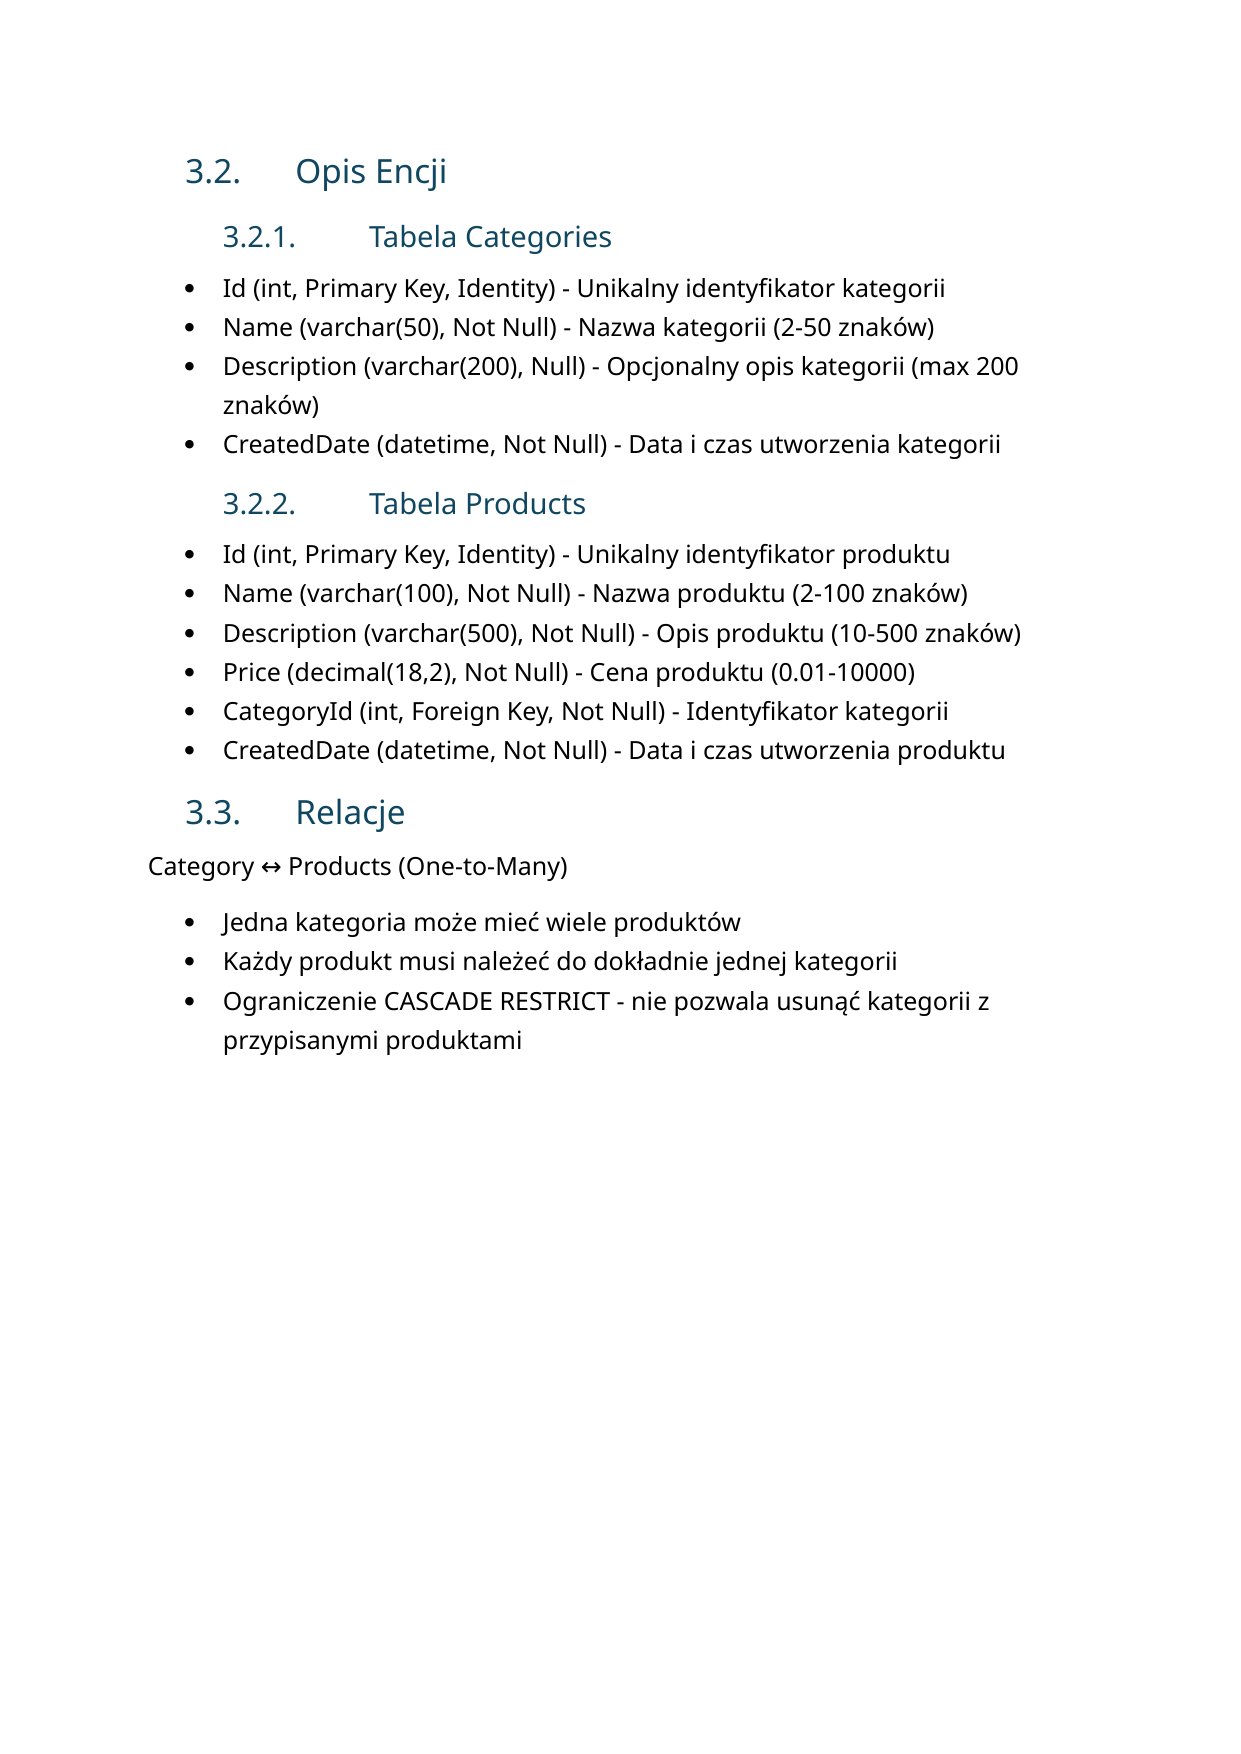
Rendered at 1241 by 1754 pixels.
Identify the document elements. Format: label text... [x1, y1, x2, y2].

subtitle Tabela Categories [223, 216, 1093, 256]
list Name (varchar(100), Not Null) - Nazwa produktu (2-100 znaków) [185, 576, 1093, 610]
text Category ↔ Products (One-to-Many) [148, 849, 1093, 883]
list Description (varchar(200), Null) - Opcjonalny opis kategorii (max 200 znaków) [185, 349, 1093, 422]
list Jedna kategoria może mieć wiele produktów [185, 905, 1093, 939]
list CreatedDate (datetime, Not Null) - Data i czas utworzenia kategorii [185, 427, 1093, 461]
list Description (varchar(500), Not Null) - Opis produktu (10-500 znaków) [185, 615, 1093, 649]
subtitle Tabela Products [223, 483, 1093, 523]
subtitle Relacje [185, 788, 1093, 834]
list Price (decimal(18,2), Not Null) - Cena produktu (0.01-10000) [185, 654, 1093, 688]
list Każdy produkt musi należeć do dokładnie jednej kategorii [185, 944, 1093, 978]
list Name (varchar(50), Not Null) - Nazwa kategorii (2-50 znaków) [185, 309, 1093, 344]
list CreatedDate (datetime, Not Null) - Data i czas utworzenia produktu [185, 733, 1093, 767]
list Id (int, Primary Key, Identity) - Unikalny identyfikator kategorii [185, 270, 1093, 304]
list CategoryId (int, Foreign Key, Not Null) - Identyfikator kategorii [185, 693, 1093, 728]
list Ograniczenie CASCADE RESTRICT - nie pozwala usunąć kategorii z przypisanymi produktami [185, 983, 1093, 1056]
list Id (int, Primary Key, Identity) - Unikalny identyfikator produktu [185, 537, 1093, 571]
subtitle Opis Encji [185, 148, 1093, 193]
